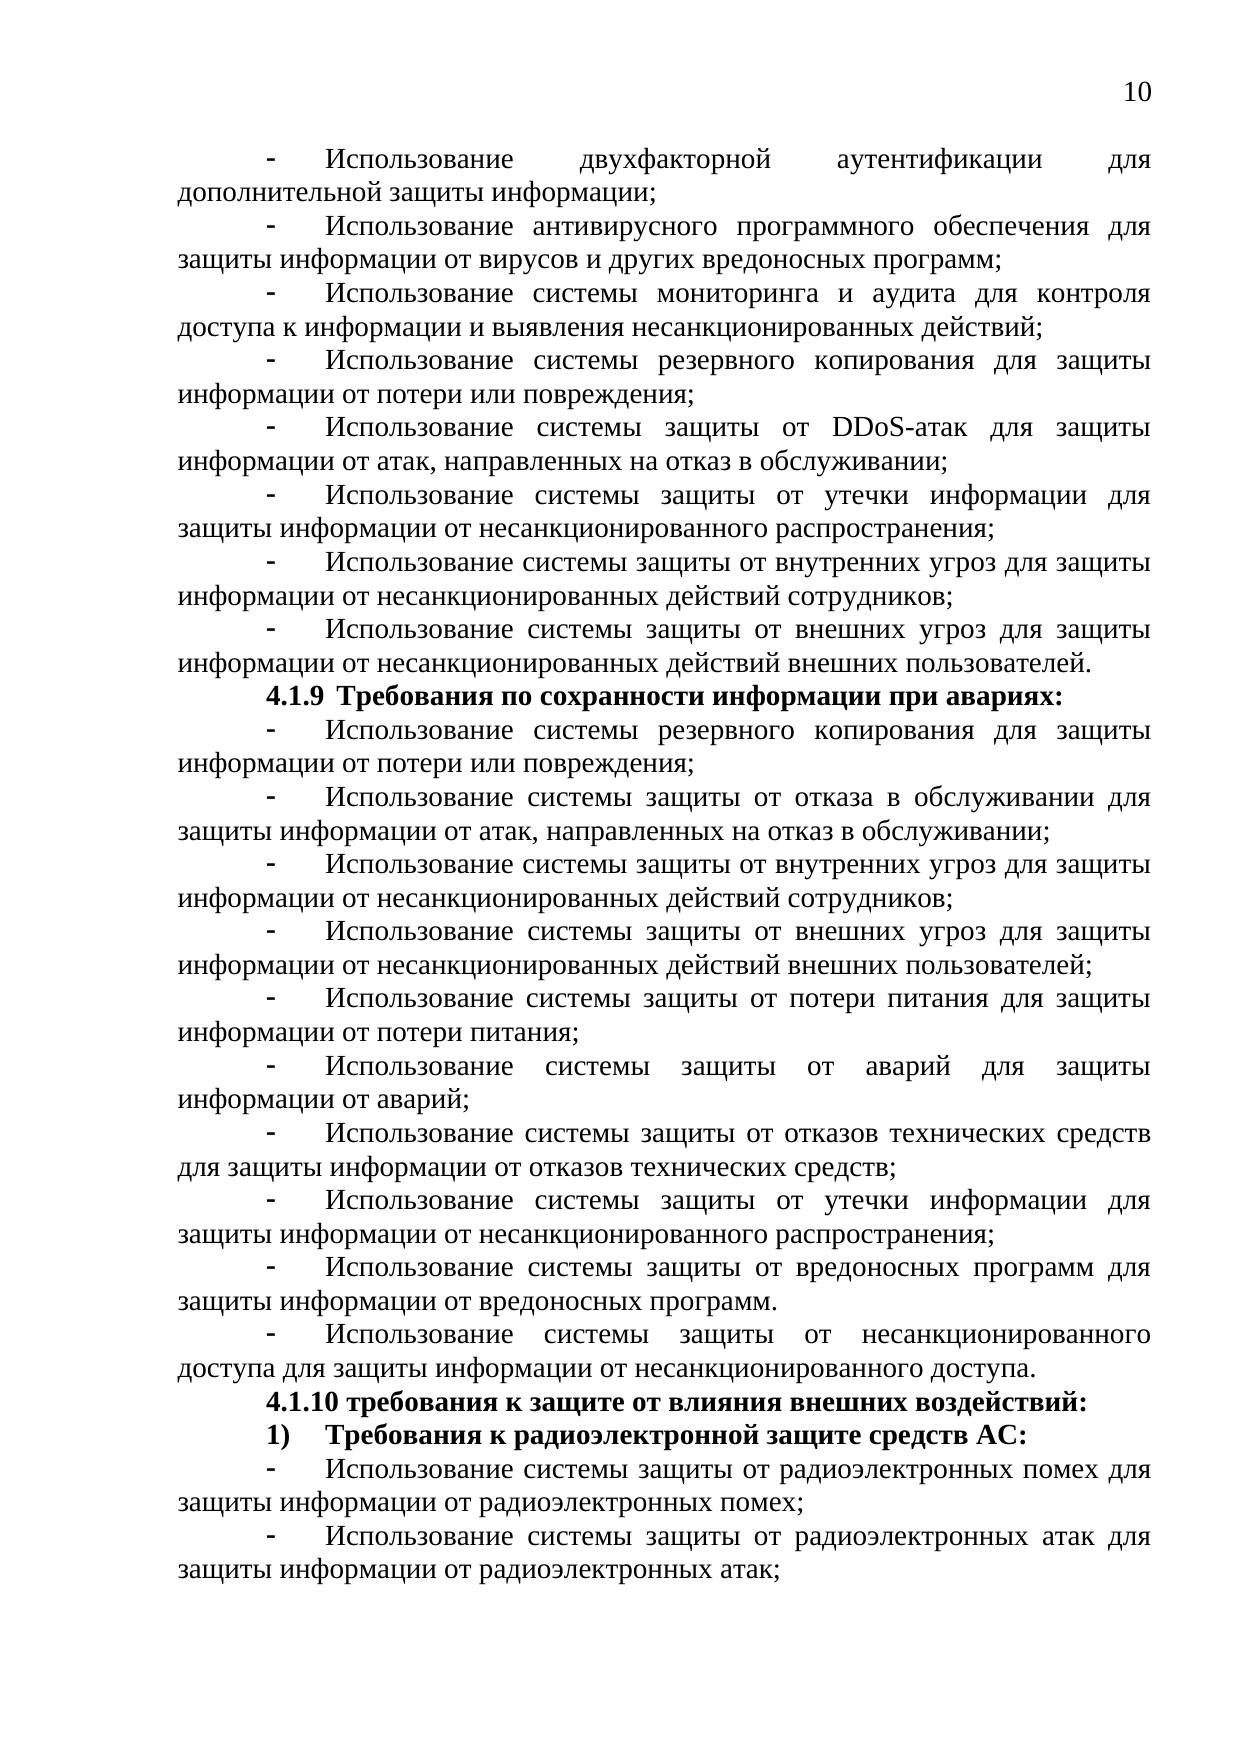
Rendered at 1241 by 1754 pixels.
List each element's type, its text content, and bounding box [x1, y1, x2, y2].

list Использование системы защиты от несанкционированного доступа для защиты информации от несанкционированного доступа. [177, 1317, 1152, 1384]
list Использование системы защиты от утечки информации для защиты информации от несанкционированного распространения; [177, 1182, 1152, 1249]
text 4.1.10 требования к защите от влияния внешних воздействий: [177, 1384, 1152, 1417]
list Использование системы защиты от внутренних угроз для защиты информации от несанкционированных действий сотрудников; [177, 846, 1152, 913]
list Использование системы защиты от вредоносных программ для защиты информации от вредоносных программ. [177, 1249, 1152, 1317]
list Использование системы защиты от утечки информации для защиты информации от несанкционированного распространения; [177, 477, 1152, 544]
list 4.1.9 Требования по сохранности информации при авариях: [177, 678, 1152, 712]
list Использование системы защиты от аварий для защиты информации от аварий; [177, 1048, 1152, 1115]
list Использование системы защиты от радиоэлектронных атак для защиты информации от радиоэлектронных атак; [177, 1518, 1152, 1585]
list Использование антивирусного программного обеспечения для защиты информации от вирусов и других вредоносных программ; [177, 208, 1152, 275]
list Использование системы защиты от DDoS-атак для защиты информации от атак, направленных на отказ в обслуживании; [177, 409, 1152, 477]
list Использование системы защиты от отказов технических средств для защиты информации от отказов технических средств; [177, 1115, 1152, 1182]
list Использование двухфакторной аутентификации для дополнительной защиты информации; [177, 141, 1152, 208]
list Использование системы защиты от потери питания для защиты информации от потери питания; [177, 981, 1152, 1048]
list Требования к радиоэлектронной защите средств АС: [177, 1417, 1152, 1451]
list Использование системы мониторинга и аудита для контроля доступа к информации и выявления несанкционированных действий; [177, 275, 1152, 342]
list Использование системы защиты от внешних угроз для защиты информации от несанкционированных действий внешних пользователей; [177, 913, 1152, 981]
list Использование системы защиты от внутренних угроз для защиты информации от несанкционированных действий сотрудников; [177, 544, 1152, 611]
list Использование системы резервного копирования для защиты информации от потери или повреждения; [177, 342, 1152, 409]
list Использование системы защиты от внешних угроз для защиты информации от несанкционированных действий внешних пользователей. [177, 611, 1152, 678]
list Использование системы резервного копирования для защиты информации от потери или повреждения; [177, 712, 1152, 779]
list Использование системы защиты от радиоэлектронных помех для защиты информации от радиоэлектронных помех; [177, 1451, 1152, 1518]
list Использование системы защиты от отказа в обслуживании для защиты информации от атак, направленных на отказ в обслуживании; [177, 779, 1152, 846]
